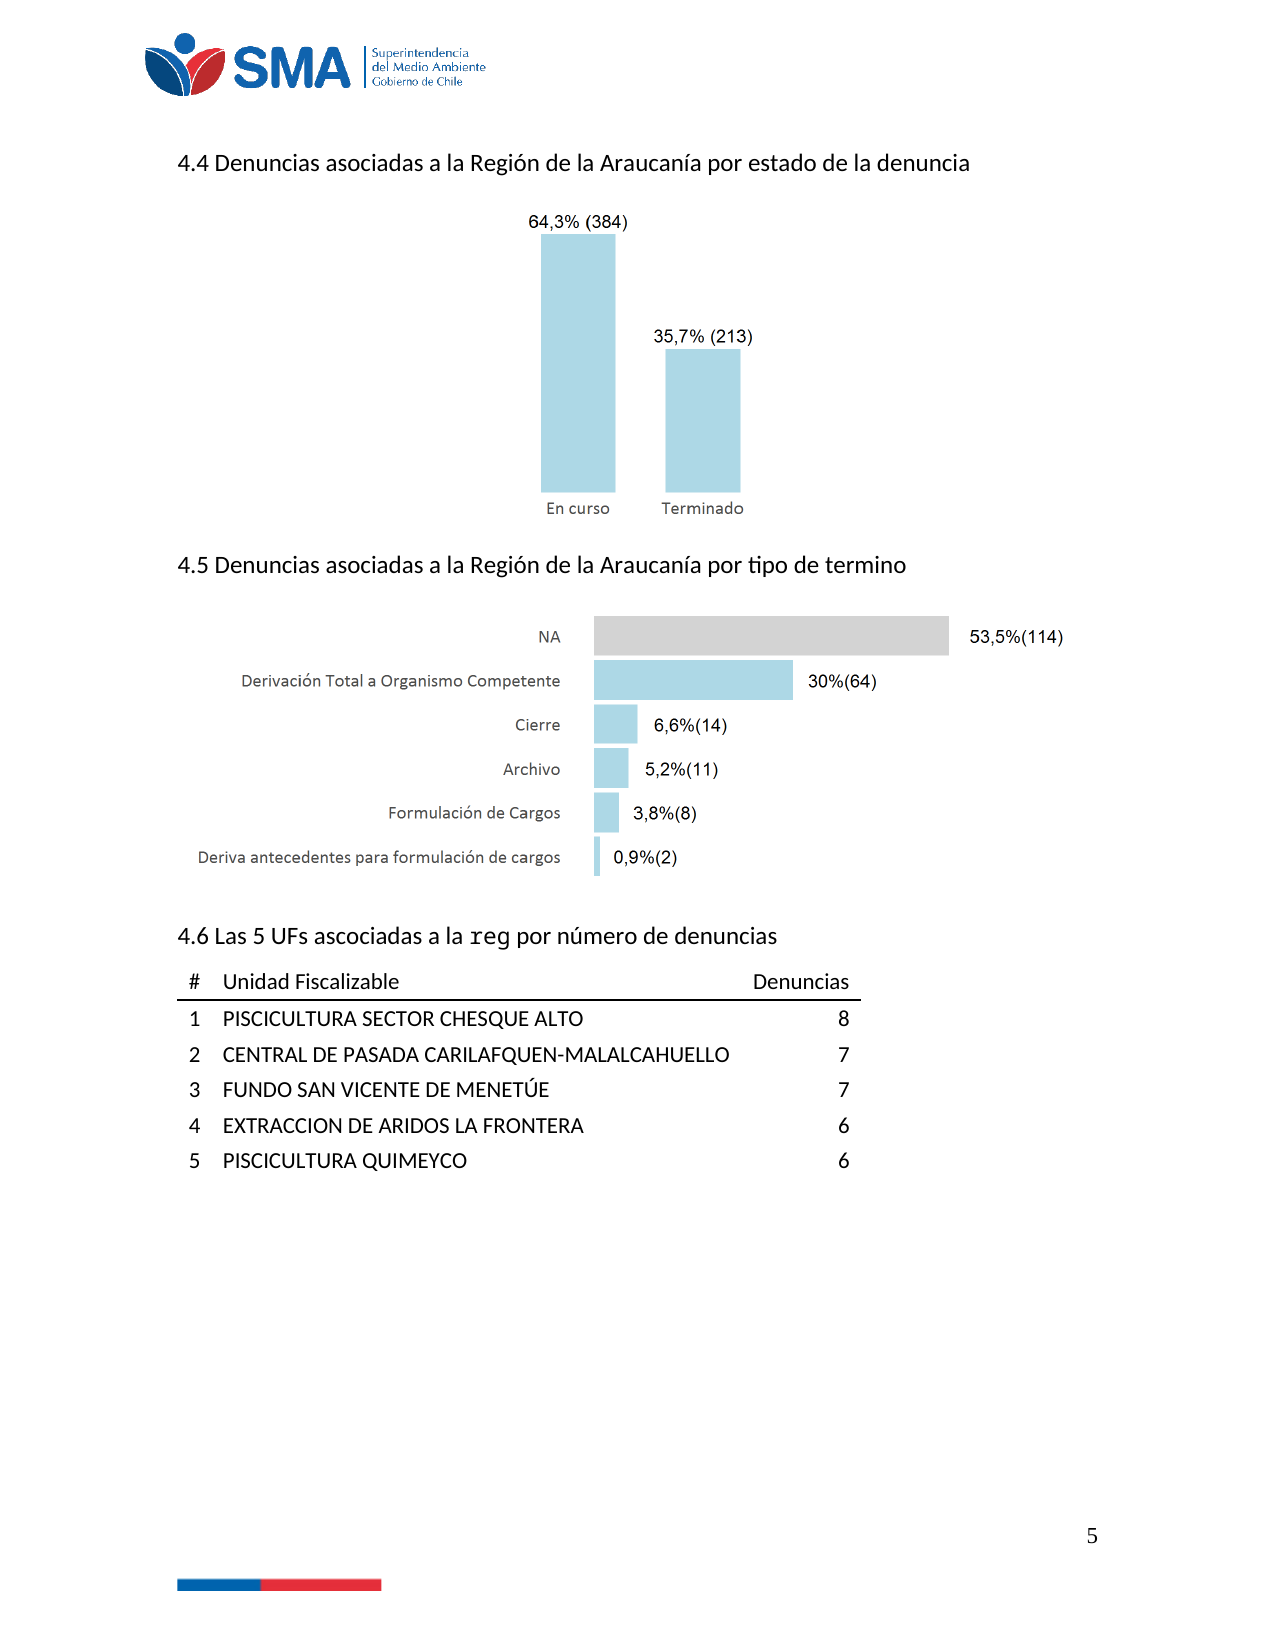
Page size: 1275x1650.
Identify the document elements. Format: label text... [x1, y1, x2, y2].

table_cell FUNDO SAN VICENTE DE MENETÚE [211, 1072, 742, 1107]
table_cell EXTRACCION DE ARIDOS LA FRONTERA [211, 1108, 742, 1143]
subtitle 4.6 Las 5 UFs ascociadas a la reg por número de denuncias [177, 920, 1098, 951]
table_cell 6 [742, 1143, 861, 1178]
table_cell PISCICULTURA SECTOR CHESQUE ALTO [211, 1001, 742, 1036]
table_cell 2 [177, 1036, 211, 1072]
picture [116, 14, 504, 110]
table_cell 8 [742, 1001, 861, 1036]
table_cell 4 [177, 1108, 211, 1143]
table_cell PISCICULTURA QUIMEYCO [211, 1143, 742, 1178]
table_cell 3 [177, 1072, 211, 1107]
picture [186, 598, 1089, 900]
subtitle 4.4 Denuncias asociadas a la Región de la Araucanía por estado de la denuncia [177, 148, 1098, 178]
table_cell 5 [177, 1143, 211, 1178]
table_header Unidad Fiscalizable [211, 964, 742, 999]
table_cell CENTRAL DE PASADA CARILAFQUEN-MALALCAHUELLO [211, 1036, 742, 1072]
table_cell 7 [742, 1036, 861, 1072]
table_cell 1 [177, 1001, 211, 1036]
table_header # [177, 964, 211, 999]
table_cell 7 [742, 1072, 861, 1107]
subtitle 4.5 Denuncias asociadas a la Región de la Araucanía por tipo de termino [177, 549, 1098, 579]
picture [487, 196, 788, 528]
table_cell 6 [742, 1108, 861, 1143]
picture [177, 1578, 382, 1591]
table_header Denuncias [742, 964, 861, 999]
